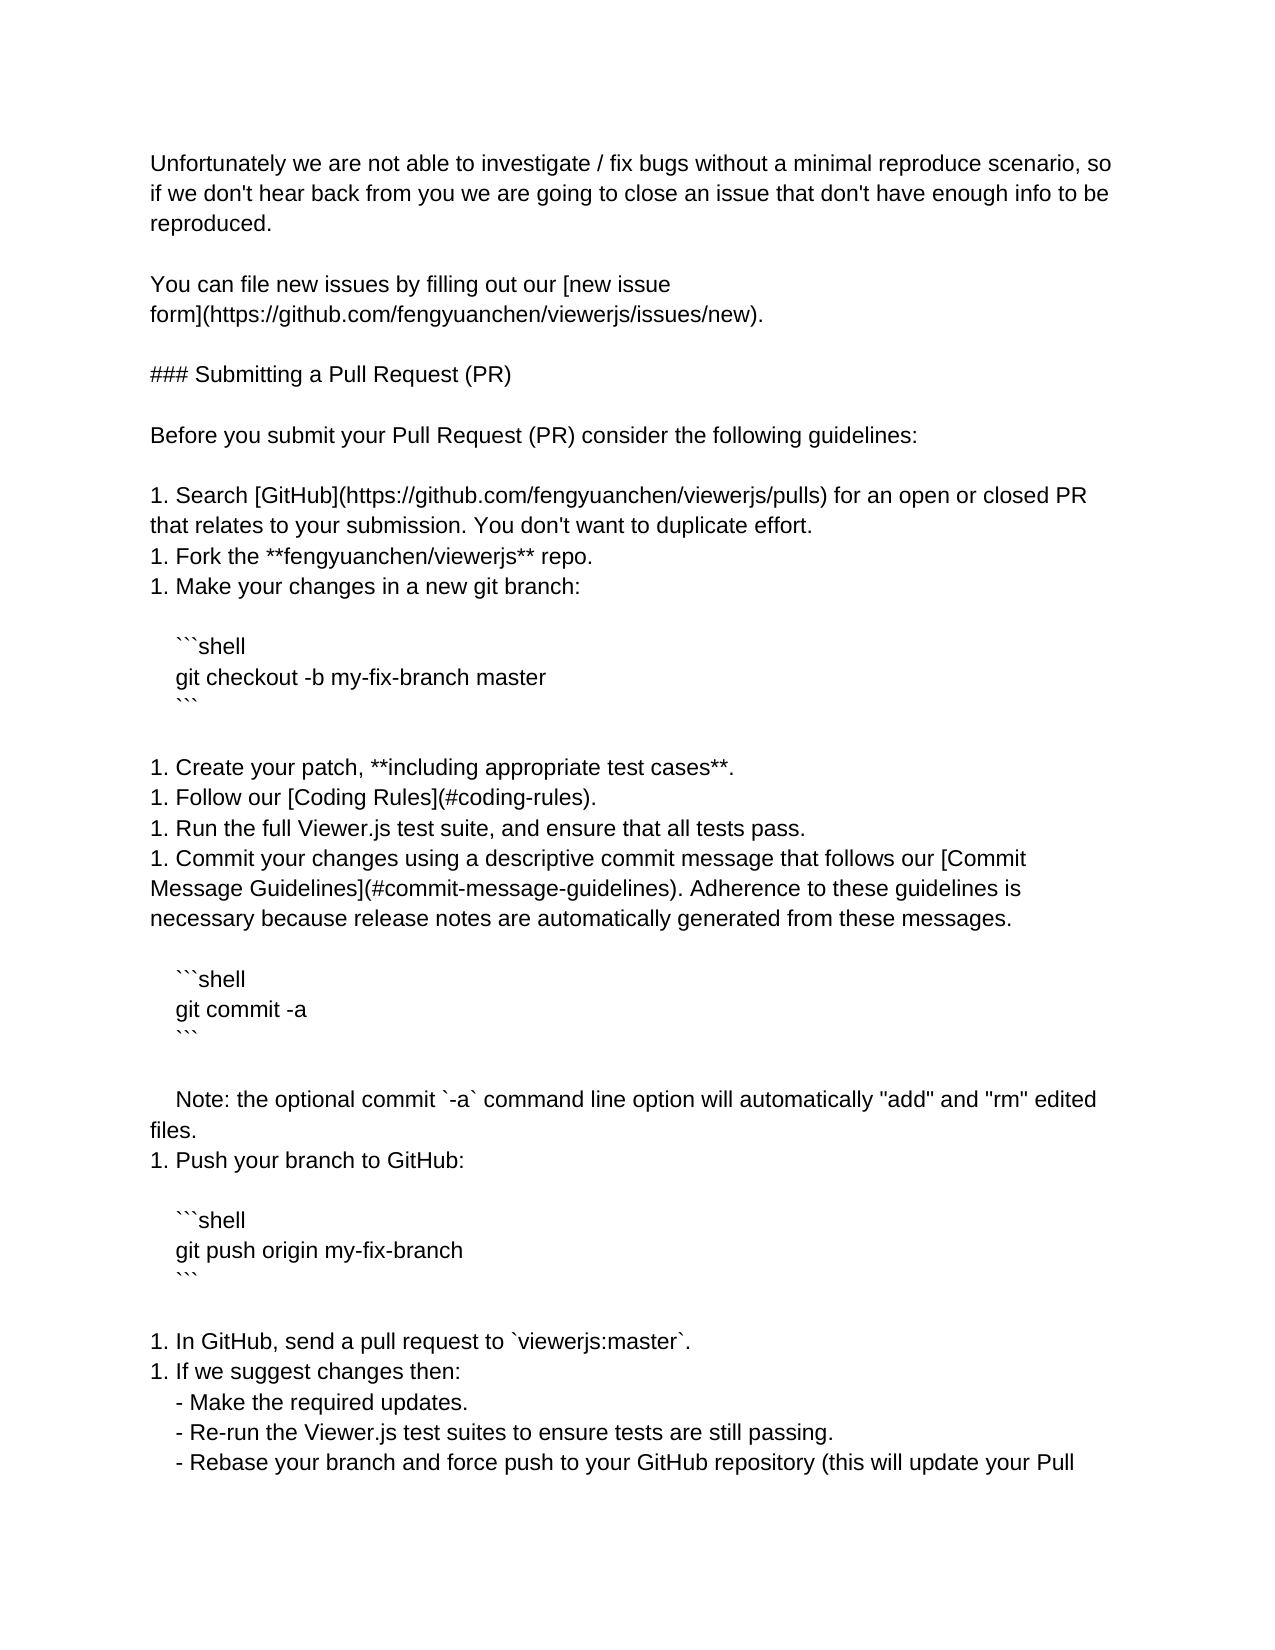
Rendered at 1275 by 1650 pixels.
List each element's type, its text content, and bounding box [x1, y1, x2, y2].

text ``` [150, 1026, 1125, 1052]
text 1. Search [GitHub](https://github.com/fengyuanchen/viewerjs/pulls) for an open or closed PR that relates to your submission. You don't want to duplicate effort. [150, 482, 1125, 539]
text - Re-run the Viewer.js test suites to ensure tests are still passing. [150, 1419, 1125, 1445]
text Note: the optional commit `-a` command line option will automatically "add" and "rm" edited files. [150, 1086, 1125, 1143]
text 1. Make your changes in a new git branch: [150, 573, 1125, 599]
text 1. Create your patch, **including appropriate test cases**. [150, 754, 1125, 781]
text - Make the required updates. [150, 1388, 1125, 1415]
text git commit -a [150, 996, 1125, 1022]
text 1. Follow our [Coding Rules](#coding-rules). [150, 784, 1125, 811]
text 1. In GitHub, send a pull request to `viewerjs:master`. [150, 1328, 1125, 1354]
text git checkout -b my-fix-branch master [150, 663, 1125, 690]
text ``` [150, 1268, 1125, 1294]
text 1. If we suggest changes then: [150, 1358, 1125, 1385]
text ```shell [150, 966, 1125, 992]
text ```shell [150, 633, 1125, 660]
text 1. Commit your changes using a descriptive commit message that follows our [Commit Message Guidelines](#commit-message-guidelines). Adherence to these guidelines is necessary because release notes are automatically generated from these messages. [150, 845, 1125, 932]
text 1. Fork the **fengyuanchen/viewerjs** repo. [150, 543, 1125, 569]
text 1. Run the full Viewer.js test suite, and ensure that all tests pass. [150, 814, 1125, 841]
text git push origin my-fix-branch [150, 1237, 1125, 1264]
text ``` [150, 694, 1125, 720]
text You can file new issues by filling out our [new issue form](https://github.com/fengyuanchen/viewerjs/issues/new). [150, 271, 1125, 327]
text Unfortunately we are not able to investigate / fix bugs without a minimal reproduce scenario, so if we don't hear back from you we are going to close an issue that don't have enough info to be reproduced. [150, 150, 1125, 237]
text ### Submitting a Pull Request (PR) [150, 361, 1125, 388]
text 1. Push your branch to GitHub: [150, 1147, 1125, 1173]
text Before you submit your Pull Request (PR) consider the following guidelines: [150, 422, 1125, 448]
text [150, 1449, 1125, 1475]
text ```shell [150, 1207, 1125, 1234]
